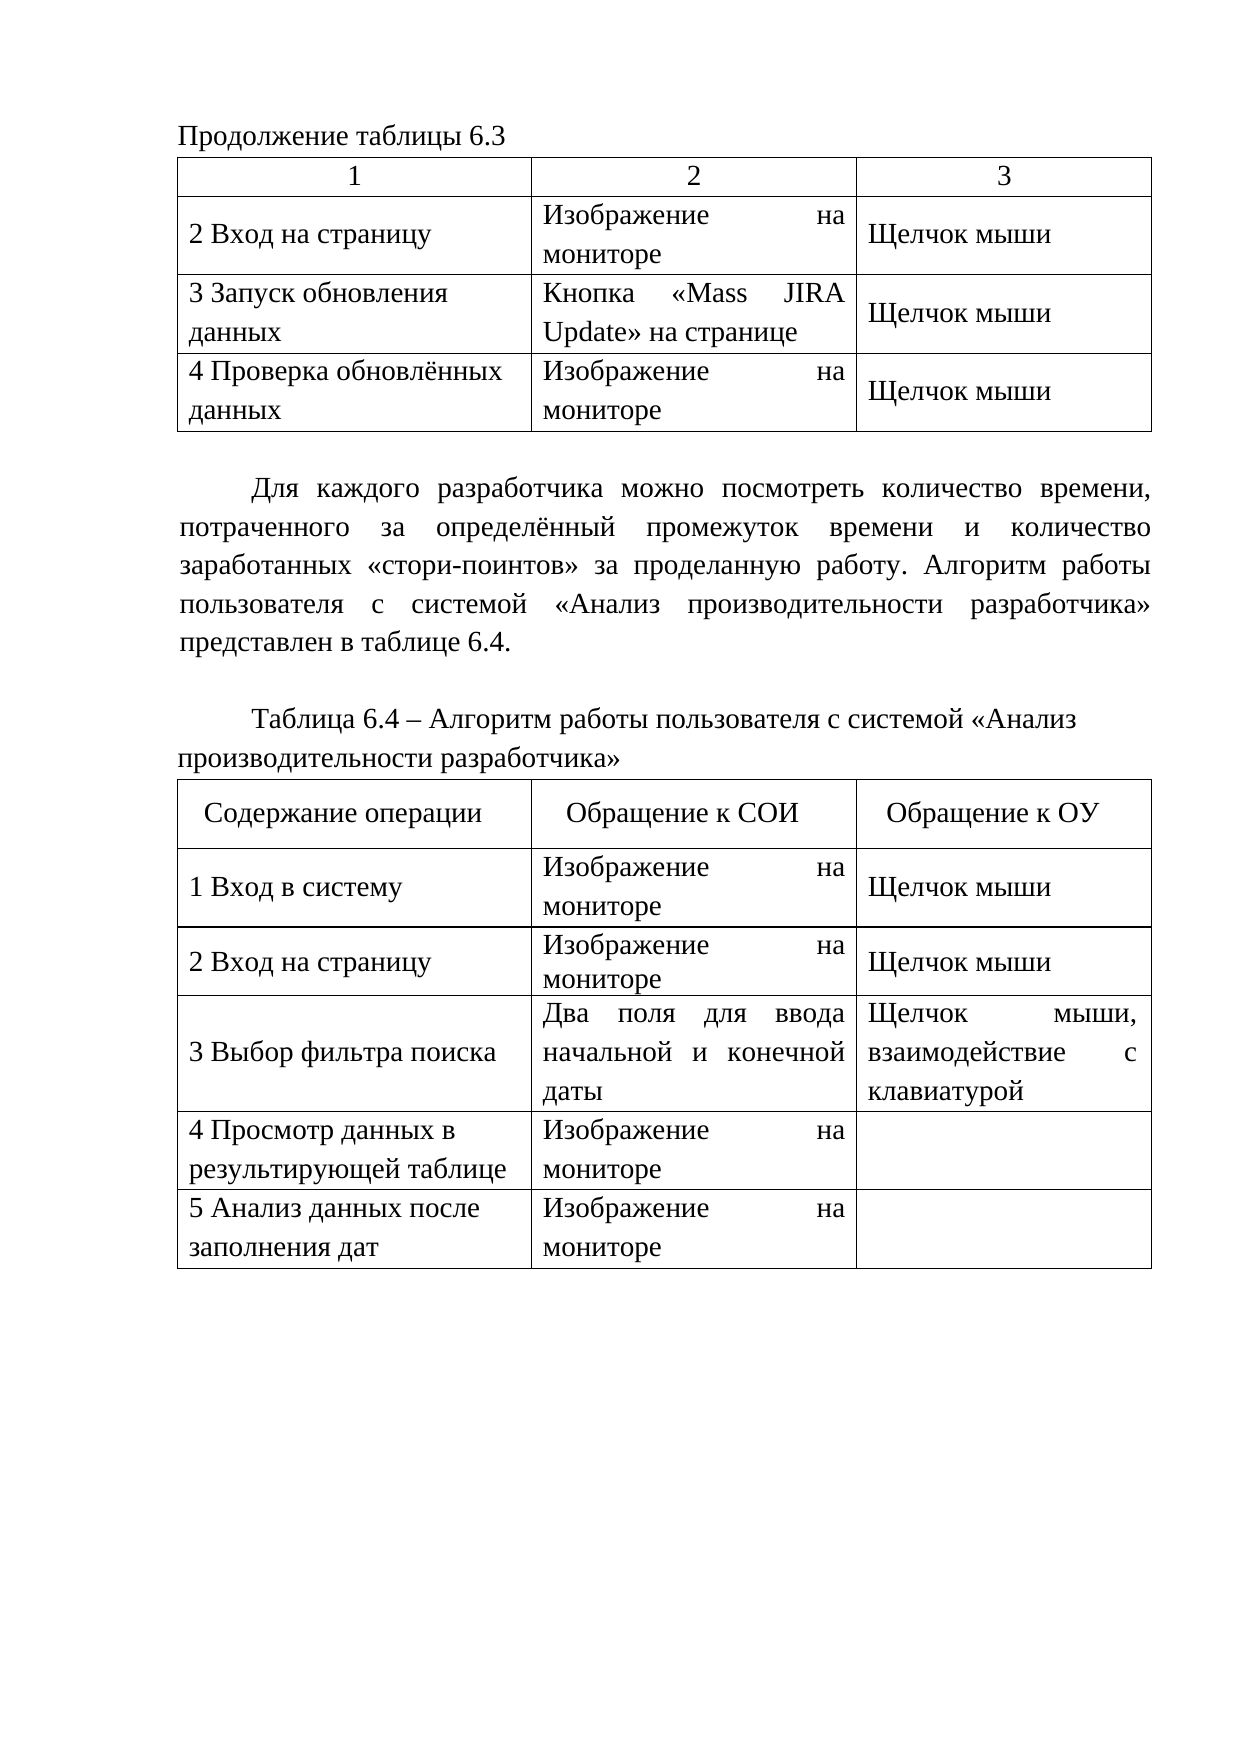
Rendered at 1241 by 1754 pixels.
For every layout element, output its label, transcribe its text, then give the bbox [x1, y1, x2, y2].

table_header Содержание операции [178, 780, 531, 848]
table_cell Щелчок мыши [857, 275, 1151, 352]
table_header 3 [857, 158, 1151, 196]
table_cell 2 Вход на страницу [178, 928, 531, 994]
text Для каждого разработчика можно посмотреть количество времени, потраченного за определённый промежуток времени и количество заработанных «стори-поинтов» за проделанную работу. Алгоритм работы пользователя с системой «Анализ производительности разработчика» представлен в таблице 6.4. [179, 470, 1152, 658]
text Таблица 6.4 – Алгоритм работы пользователя с системой «Анализ производительности разработчика» [177, 701, 1152, 773]
table_header Обращение к ОУ [857, 780, 1151, 848]
table_cell [857, 1112, 1151, 1189]
table_cell Кнопка «Mass JIRA Update» на странице [532, 275, 856, 352]
table_header Обращение к СОИ [532, 780, 856, 848]
table_cell 1 Вход в систему [178, 849, 531, 926]
table_cell Изображение на мониторе [532, 849, 856, 926]
table_cell Щелчок мыши, взаимодействие с клавиатурой [857, 996, 1151, 1111]
table_cell 4 Просмотр данных в результирующей таблице [178, 1112, 531, 1189]
table_cell Два поля для ввода начальной и конечной даты [532, 996, 856, 1111]
text Продолжение таблицы 6.3 [177, 118, 1152, 152]
table_cell 3 Выбор фильтра поиска [178, 996, 531, 1111]
table_cell 2 Вход на страницу [178, 197, 531, 274]
table_header 1 [178, 158, 531, 196]
table_cell Щелчок мыши [857, 849, 1151, 926]
table_header 2 [532, 158, 856, 196]
table_cell Изображение на мониторе [532, 1112, 856, 1189]
table_cell 4 Проверка обновлённых данных [178, 354, 531, 431]
table_cell Щелчок мыши [857, 197, 1151, 274]
table_cell [857, 1190, 1151, 1267]
table_cell Изображение на мониторе [532, 1190, 856, 1267]
table_cell 3 Запуск обновления данных [178, 275, 531, 352]
table_cell Изображение на мониторе [532, 354, 856, 431]
table_cell 5 Анализ данных после заполнения дат [178, 1190, 531, 1267]
table_cell Щелчок мыши [857, 354, 1151, 431]
table_cell Изображение на мониторе [532, 928, 856, 994]
table_cell Щелчок мыши [857, 928, 1151, 994]
table_cell Изображение на мониторе [532, 197, 856, 274]
